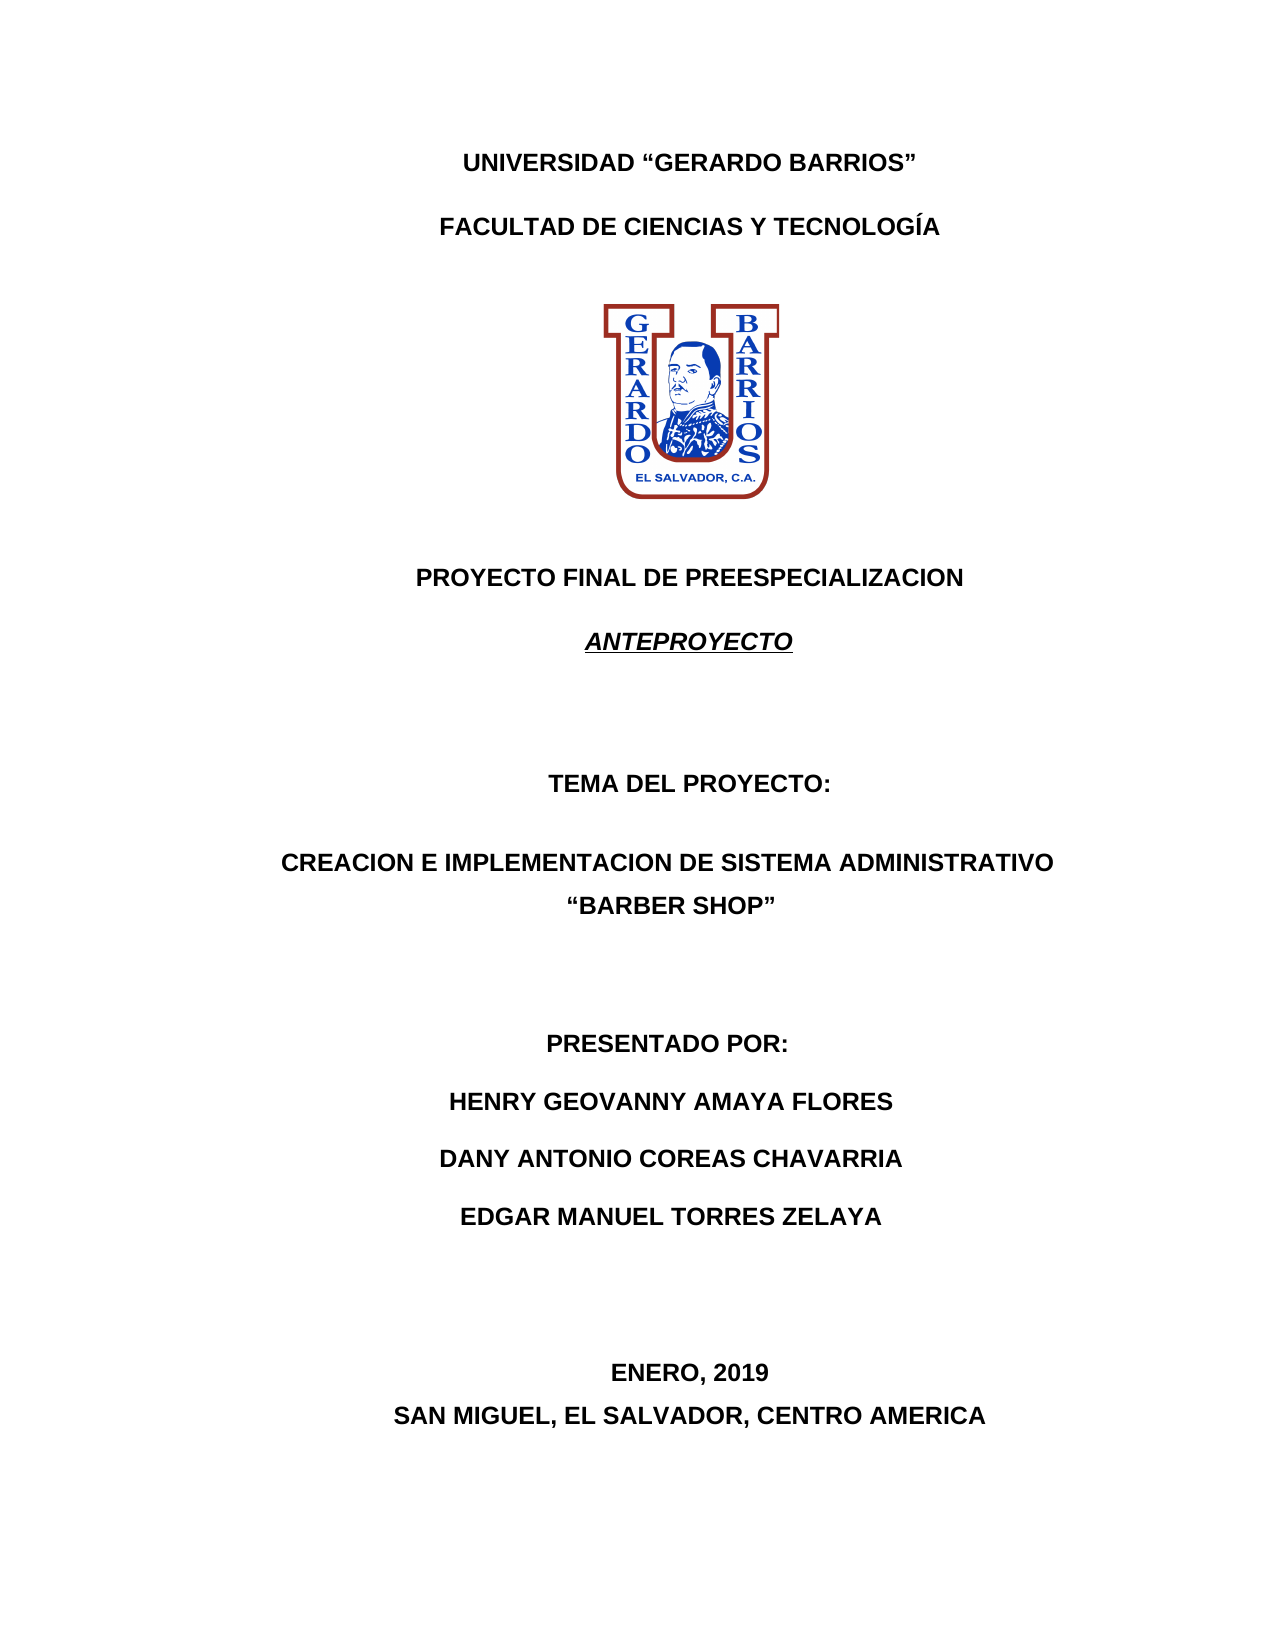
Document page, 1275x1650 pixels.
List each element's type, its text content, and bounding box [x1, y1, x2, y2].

text PRESENTADO POR: HENRY GEOVANNY AMAYA FLORES DANY ANTONIO COREAS CHAVARRIA EDGAR MANUEL TORRES ZELAYA [185, 1029, 1157, 1230]
text ANTEPROYECTO [223, 627, 1157, 656]
picture [600, 275, 780, 528]
text CREACION E IMPLEMENTACION DE SISTEMA ADMINISTRATIVO “BARBER SHOP” [185, 848, 1157, 919]
text SAN MIGUEL, EL SALVADOR, CENTRO AMERICA [223, 1401, 1157, 1430]
text TEMA DEL PROYECTO: [223, 769, 1157, 798]
text ENERO, 2019 [223, 1358, 1157, 1387]
text PROYECTO FINAL DE PREESPECIALIZACION [223, 563, 1157, 592]
text FACULTAD DE CIENCIAS Y TECNOLOGÍA [223, 212, 1157, 240]
text UNIVERSIDAD “GERARDO BARRIOS” [223, 148, 1157, 176]
